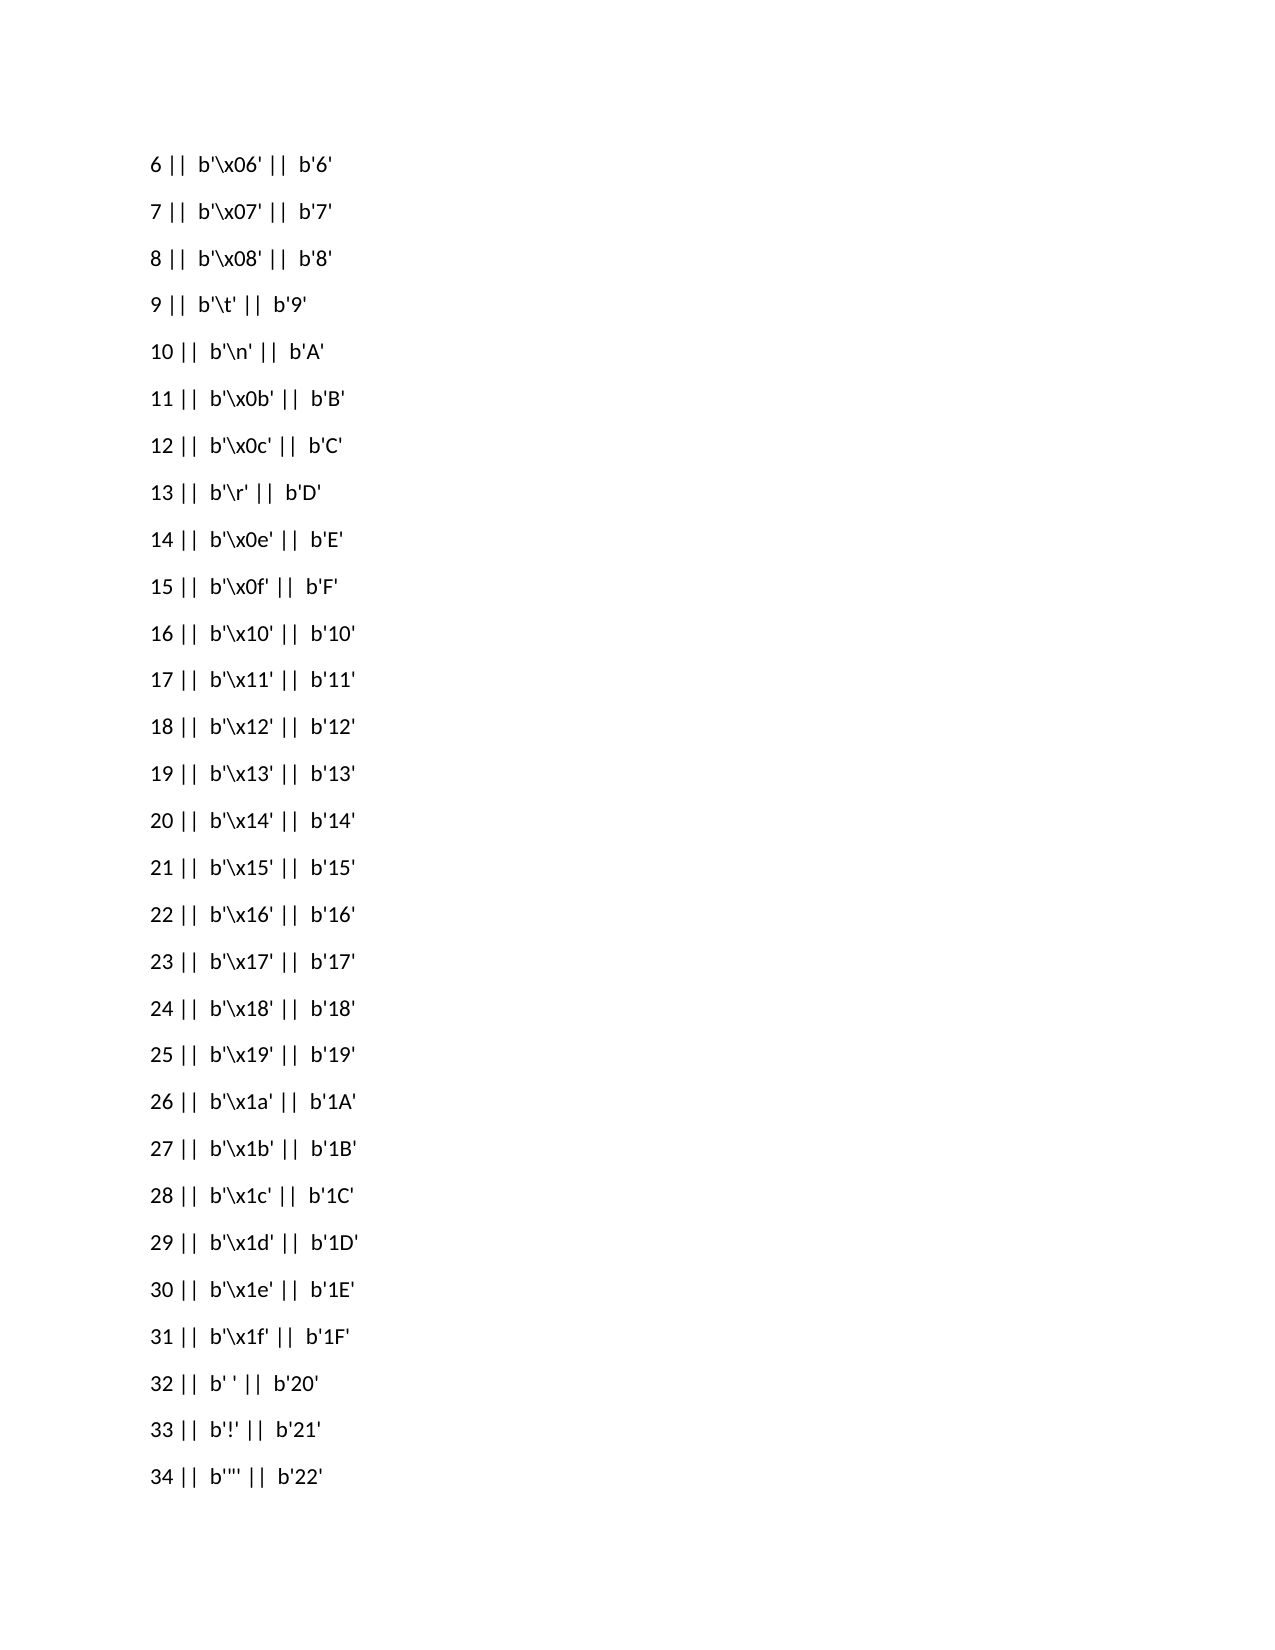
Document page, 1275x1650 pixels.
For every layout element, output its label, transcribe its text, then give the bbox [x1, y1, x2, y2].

text 27 || b'\x1b' || b'1B' [150, 1134, 1125, 1162]
text 23 || b'\x17' || b'17' [150, 947, 1125, 975]
text 6 || b'\x06' || b'6' [150, 150, 1125, 178]
text 34 || b'"' || b'22' [150, 1462, 1125, 1491]
text 20 || b'\x14' || b'14' [150, 806, 1125, 834]
text 9 || b'\t' || b'9' [150, 291, 1125, 319]
text 22 || b'\x16' || b'16' [150, 900, 1125, 928]
text 30 || b'\x1e' || b'1E' [150, 1275, 1125, 1303]
text 31 || b'\x1f' || b'1F' [150, 1322, 1125, 1350]
text 33 || b'!' || b'21' [150, 1416, 1125, 1444]
text 29 || b'\x1d' || b'1D' [150, 1228, 1125, 1256]
text 28 || b'\x1c' || b'1C' [150, 1181, 1125, 1209]
text 12 || b'\x0c' || b'C' [150, 431, 1125, 459]
text 17 || b'\x11' || b'11' [150, 666, 1125, 694]
text 25 || b'\x19' || b'19' [150, 1041, 1125, 1069]
text 32 || b' ' || b'20' [150, 1369, 1125, 1397]
text 21 || b'\x15' || b'15' [150, 853, 1125, 881]
text 13 || b'\r' || b'D' [150, 478, 1125, 506]
text 15 || b'\x0f' || b'F' [150, 572, 1125, 600]
text 24 || b'\x18' || b'18' [150, 994, 1125, 1022]
text 16 || b'\x10' || b'10' [150, 619, 1125, 647]
text 8 || b'\x08' || b'8' [150, 244, 1125, 272]
text 11 || b'\x0b' || b'B' [150, 384, 1125, 412]
text 10 || b'\n' || b'A' [150, 337, 1125, 366]
text 26 || b'\x1a' || b'1A' [150, 1087, 1125, 1116]
text 18 || b'\x12' || b'12' [150, 712, 1125, 741]
text 14 || b'\x0e' || b'E' [150, 525, 1125, 553]
text 7 || b'\x07' || b'7' [150, 197, 1125, 225]
text 19 || b'\x13' || b'13' [150, 759, 1125, 787]
